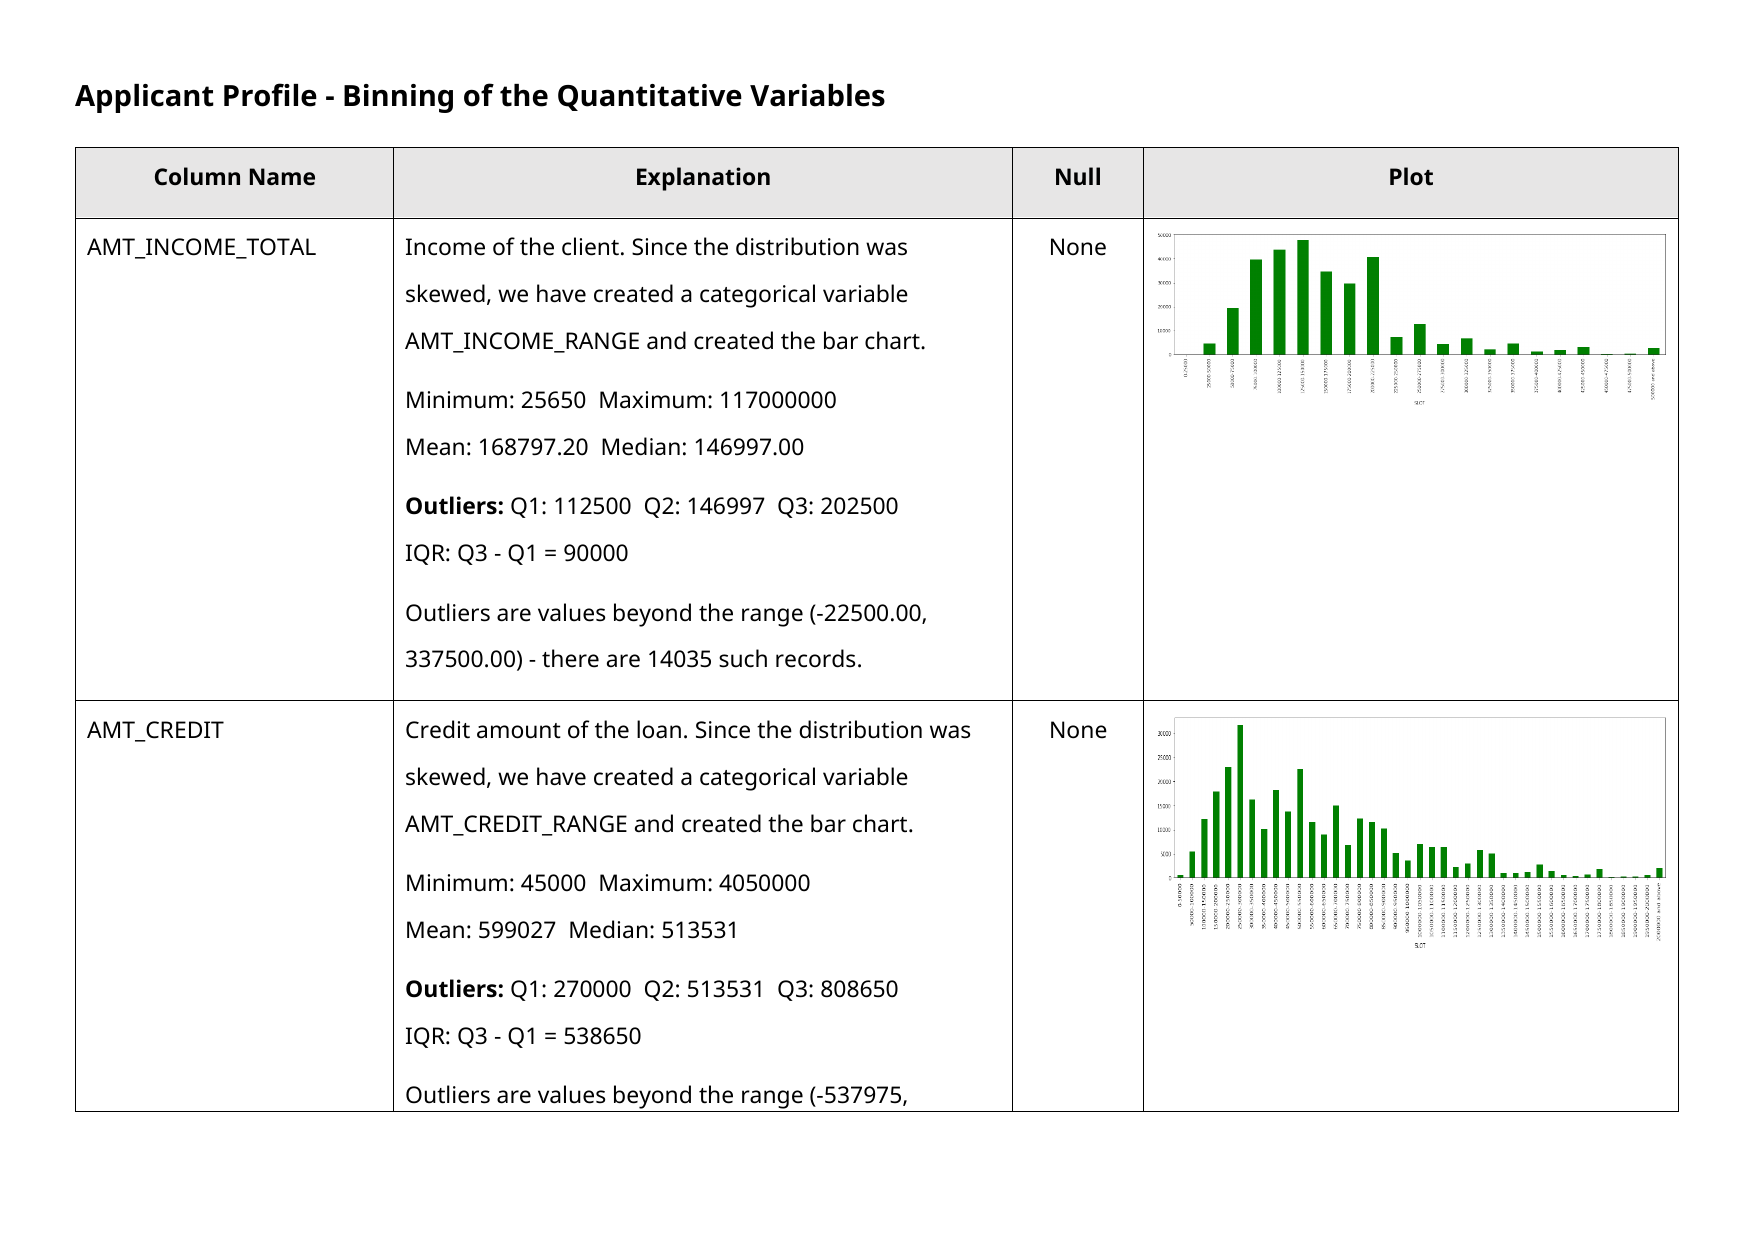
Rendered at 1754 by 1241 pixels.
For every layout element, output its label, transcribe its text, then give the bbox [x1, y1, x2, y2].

table_header Column Name [76, 148, 393, 217]
picture [1154, 231, 1668, 408]
table_cell Income of the client. Since the distribution was skewed, we have created a categorical variable AMT_INCOME_RANGE and created the bar chart. Minimum: 25650 Maximum: 117000000 Mean: 168797.20 Median: 146997.00 Outliers: Q1: 112500 Q2: 146997 Q3: 202500 IQR: Q3 - Q1 = 90000 Outliers are values beyond the range (-22500.00, 337500.00) - there are 14035 such records. [394, 219, 1012, 700]
table_cell None [1013, 219, 1143, 700]
table_cell None [1013, 701, 1143, 1111]
table_header Plot [1144, 148, 1678, 217]
table_header Explanation [394, 148, 1012, 217]
subtitle Applicant Profile - Binning of the Quantitative Variables [75, 75, 1679, 115]
table_cell AMT_INCOME_TOTAL [76, 219, 393, 700]
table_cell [394, 701, 1012, 1111]
table_header Null [1013, 148, 1143, 217]
table_cell AMT_CREDIT [76, 701, 393, 1111]
table_cell [1144, 219, 1678, 700]
picture [1154, 713, 1668, 953]
table_cell [1144, 701, 1678, 1111]
